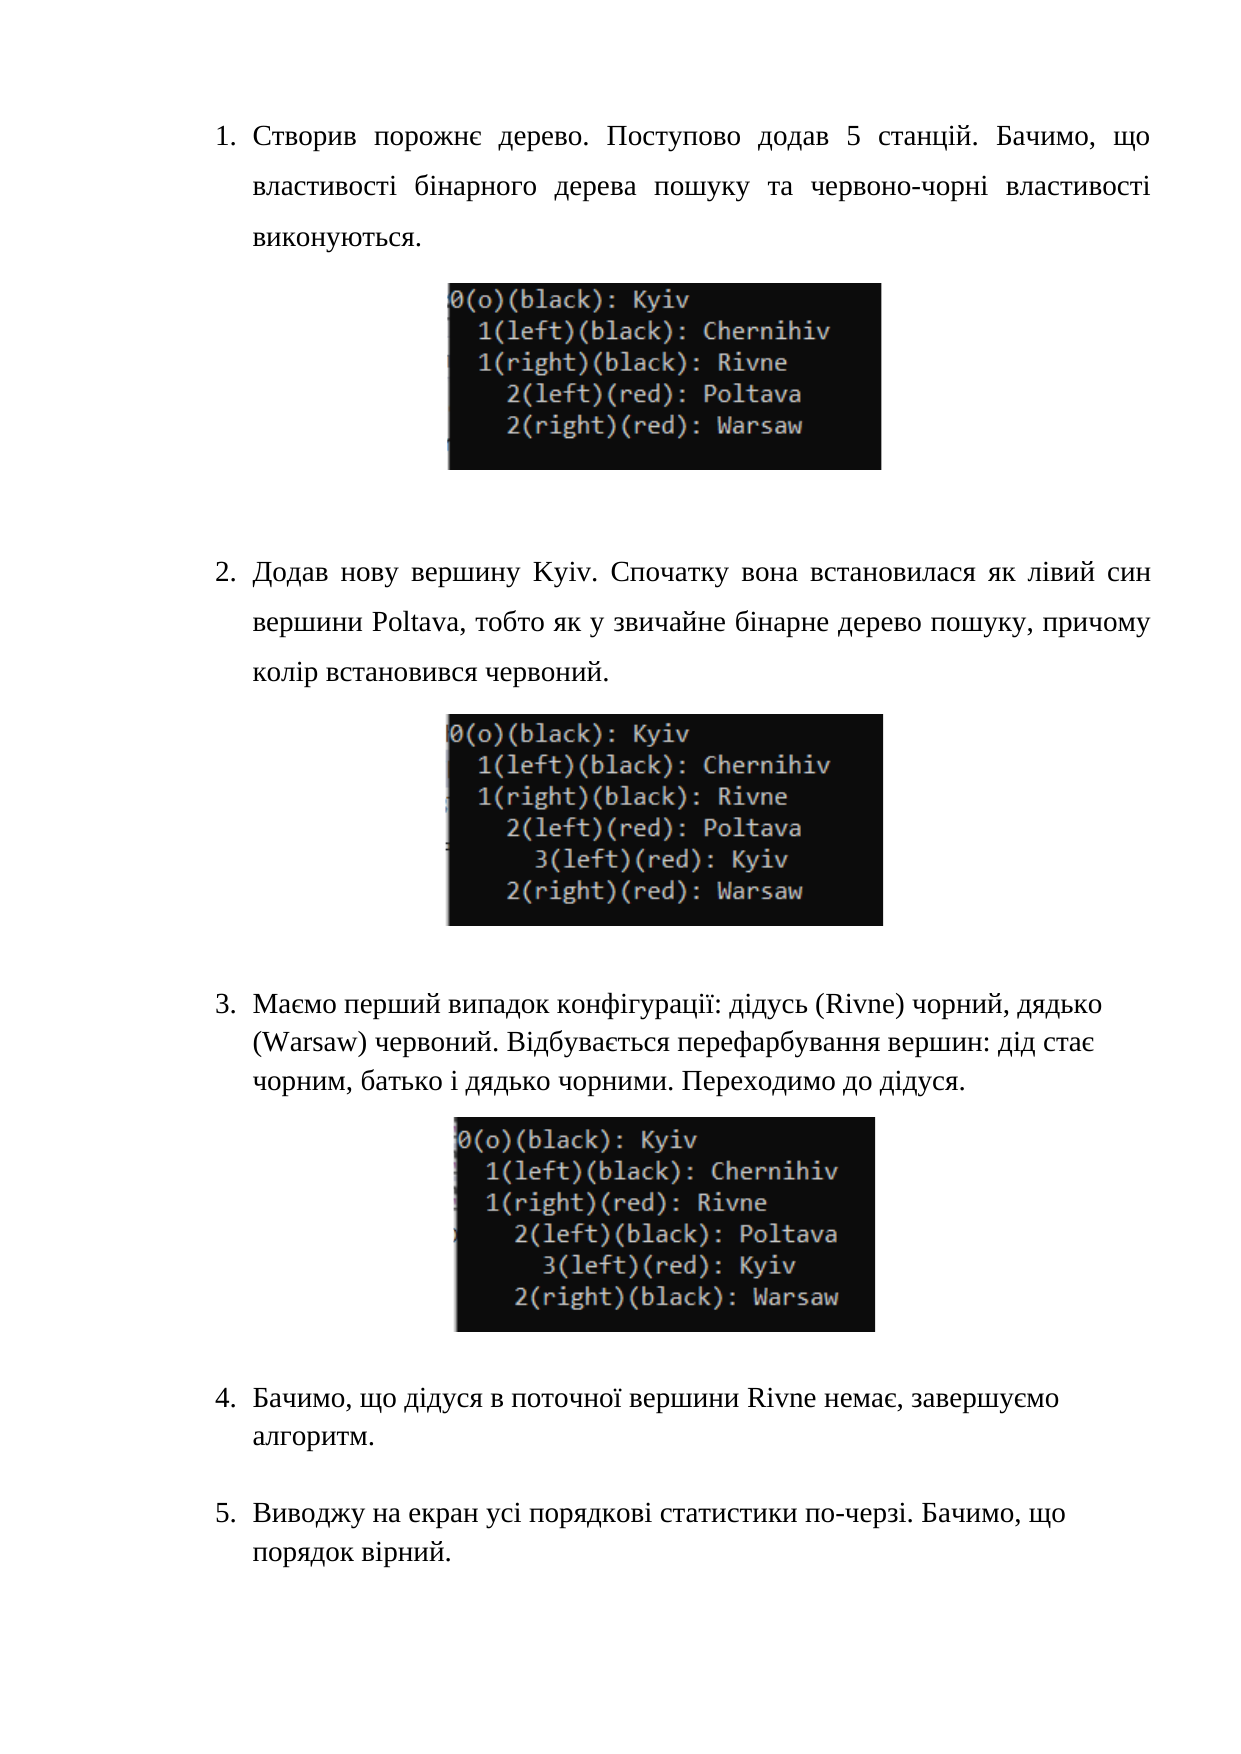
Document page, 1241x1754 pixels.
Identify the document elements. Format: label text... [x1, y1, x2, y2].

list Додав нову вершину Kyiv. Спочатку вона встановилася як лівий син вершини Poltava, тобто як у звичайне бінарне дерево пошуку, причому колір встановився червоний. [215, 554, 1152, 688]
picture [445, 714, 884, 926]
list Бачимо, що дідуся в поточної вершини Rivne немає, завершуємо алгоритм. [215, 1380, 1152, 1452]
list Створив порожнє дерево. Поступово додав 5 станцій. Бачимо, що властивості бінарного дерева пошуку та червоно-чорні властивості виконуються. [215, 118, 1152, 252]
picture [453, 1117, 876, 1332]
picture [447, 283, 882, 470]
list Маємо перший випадок конфігурації: дідусь (Rivne) чорний, дядько (Warsaw) червоний. Відбувається перефарбування вершин: дід стає чорним, батько і дядько чорними. Переходимо до дідуся. [215, 986, 1152, 1096]
list Виводжу на екран усі порядкові статистики по-черзі. Бачимо, що порядок вірний. [215, 1496, 1152, 1568]
